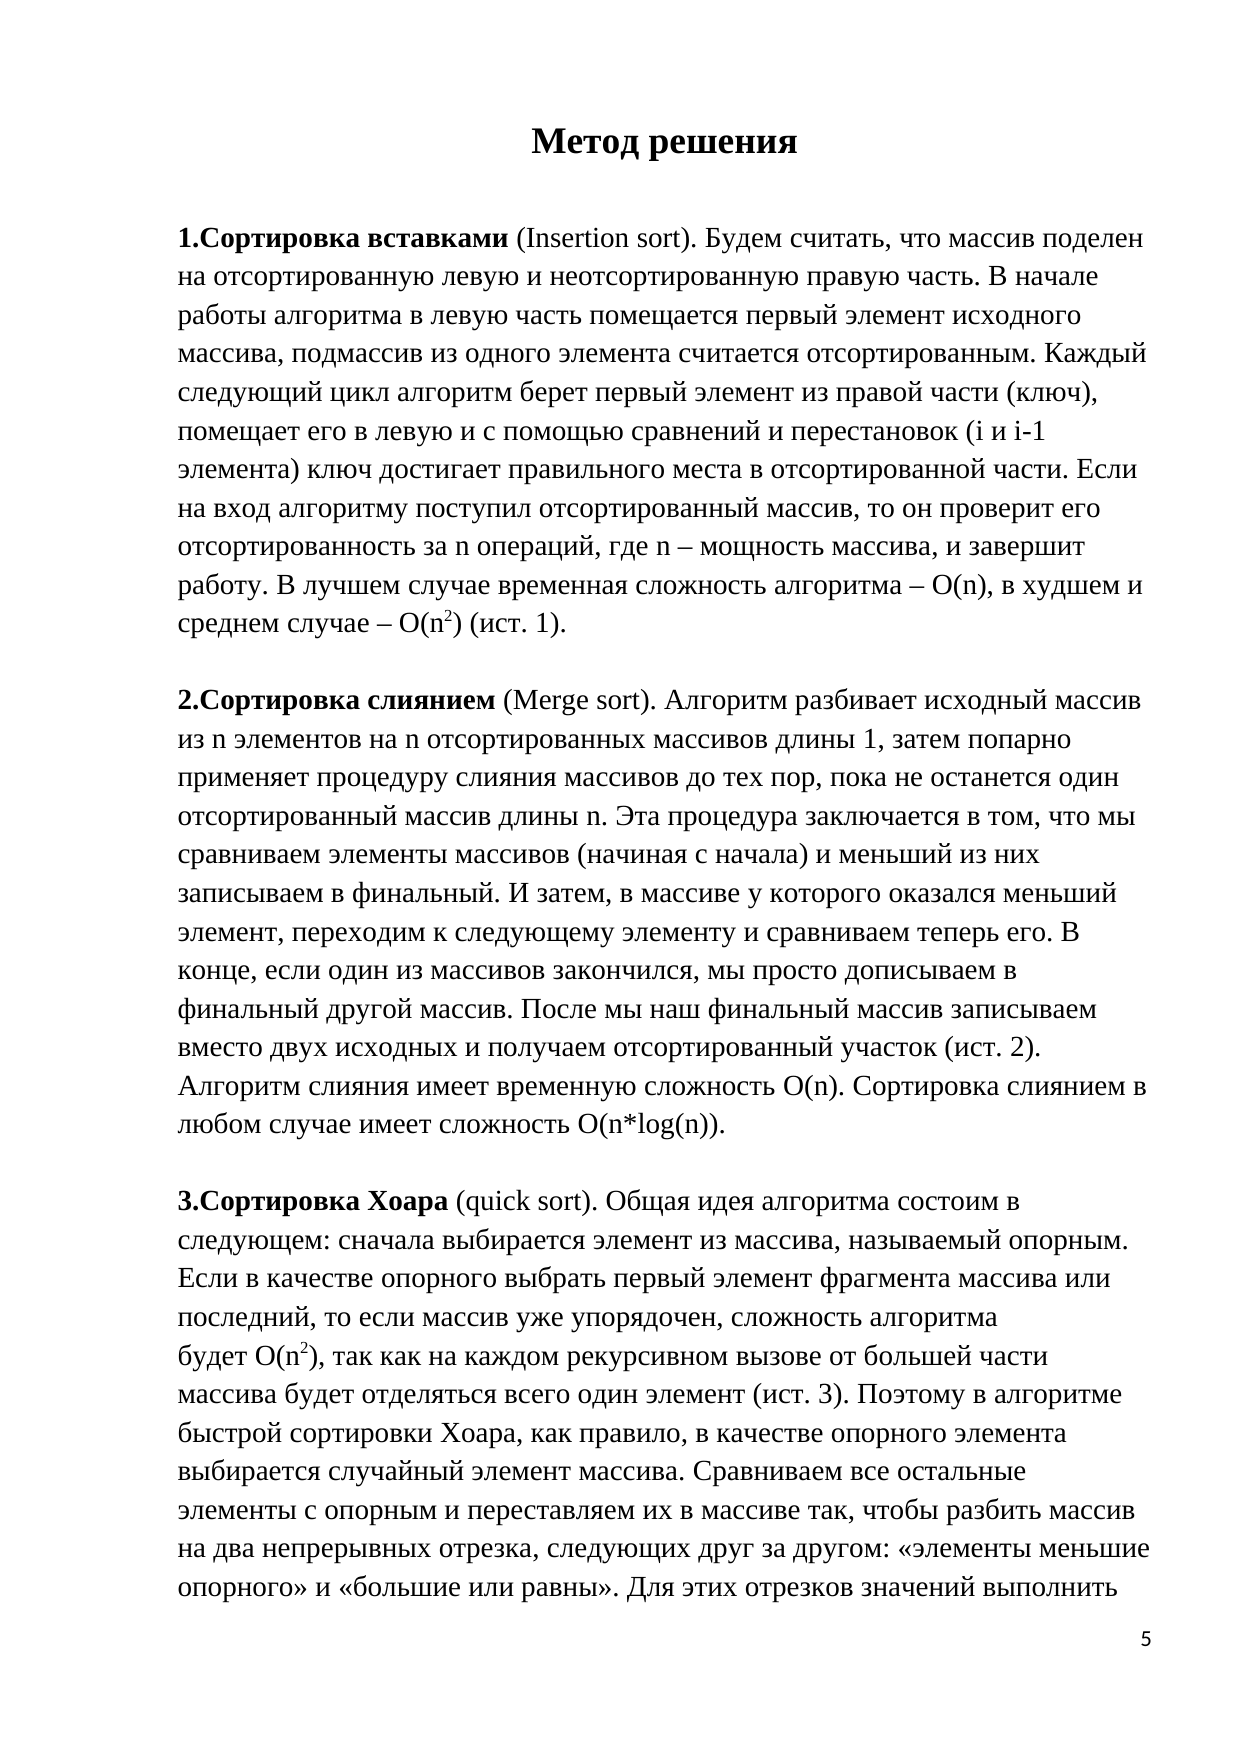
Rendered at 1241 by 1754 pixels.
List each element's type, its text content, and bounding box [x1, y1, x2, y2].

text Метод решения [177, 118, 1152, 161]
text 2.Сортировка слиянием (Merge sort). Алгоритм разбивает исходный массив из n элементов на n отсортированных массивов длины 1, затем попарно применяет процедуру слияния массивов до тех пор, пока не останется один отсортированный массив длины n. Эта процедура заключается в том, что мы сравниваем элементы массивов (начиная с начала) и меньший из них записываем в финальный. И затем, в массиве у которого оказался меньший элемент, переходим к следующему элементу и сравниваем теперь его. В конце, если один из массивов закончился, мы просто дописываем в финальный другой массив. После мы наш финальный массив записываем вместо двух исходных и получаем отсортированный участок (ист. 2). Алгоритм слияния имеет временную сложность O(n). Сортировка слиянием в любом случае имеет сложность O(n*log(n)). [177, 682, 1152, 1140]
text 1.Сортировка вставками (Insertion sort). Будем считать, что массив поделен на отсортированную левую и неотсортированную правую часть. В начале работы алгоритма в левую часть помещается первый элемент исходного массива, подмассив из одного элемента считается отсортированным. Каждый следующий цикл алгоритм берет первый элемент из правой части (ключ), помещает его в левую и с помощью сравнений и перестановок (i и i-1 элемента) ключ достигает правильного места в отсортированной части. Если на вход алгоритму поступил отсортированный массив, то он проверит его отсортированность за n операций, где n – мощность массива, и завершит работу. В лучшем случае временная сложность алгоритма – O(n), в худшем и среднем случае – O(n2) (ист. 1). [177, 220, 1152, 639]
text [177, 1183, 1152, 1602]
